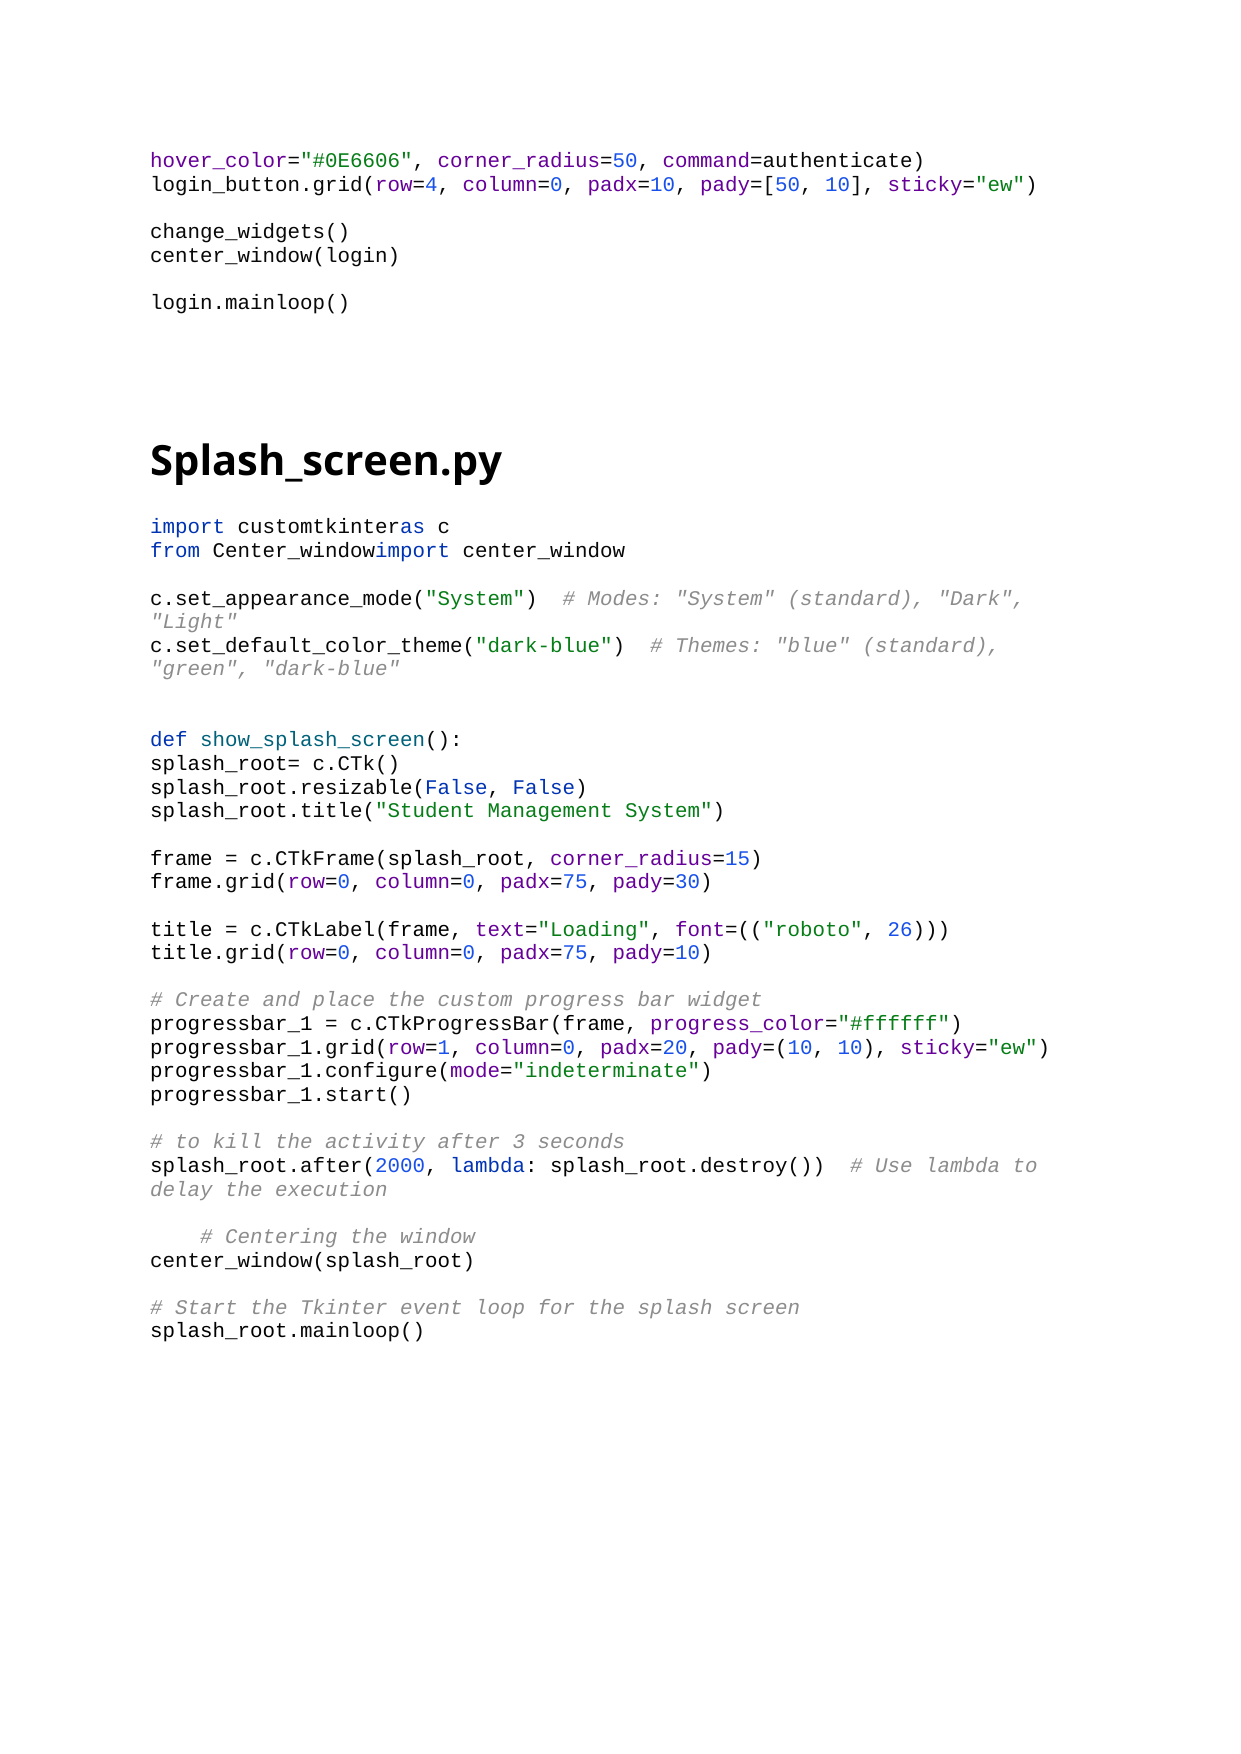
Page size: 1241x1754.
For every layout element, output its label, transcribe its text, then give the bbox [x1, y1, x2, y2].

text Splash_screen.py [150, 431, 1090, 487]
text import customtkinteras c from Center_windowimport center_window c.set_appearance_mode("System") # Modes: "System" (standard), "Dark", "Light" c.set_default_color_theme("dark-blue") # Themes: "blue" (standard), "green", "dark-blue" def show_splash_screen(): splash_root= c.CTk() splash_root.resizable(False, False) splash_root.title("Student Management System") frame = c.CTkFrame(splash_root, corner_radius=15) frame.grid(row=0, column=0, padx=75, pady=30) title = c.CTkLabel(frame, text="Loading", font=(("roboto", 26))) title.grid(row=0, column=0, padx=75, pady=10) # Create and place the custom progress bar widget progressbar_1 = c.CTkProgressBar(frame, progress_color="#ffffff") progressbar_1.grid(row=1, column=0, padx=20, pady=(10, 10), sticky="ew") progressbar_1.configure(mode="indeterminate") progressbar_1.start() # to kill the activity after 3 seconds splash_root.after(2000, lambda: splash_root.destroy()) # Use lambda to delay the execution # Centering the window center_window(splash_root) # Start the Tkinter event loop for the splash screen splash_root.mainloop() [150, 517, 1090, 1344]
